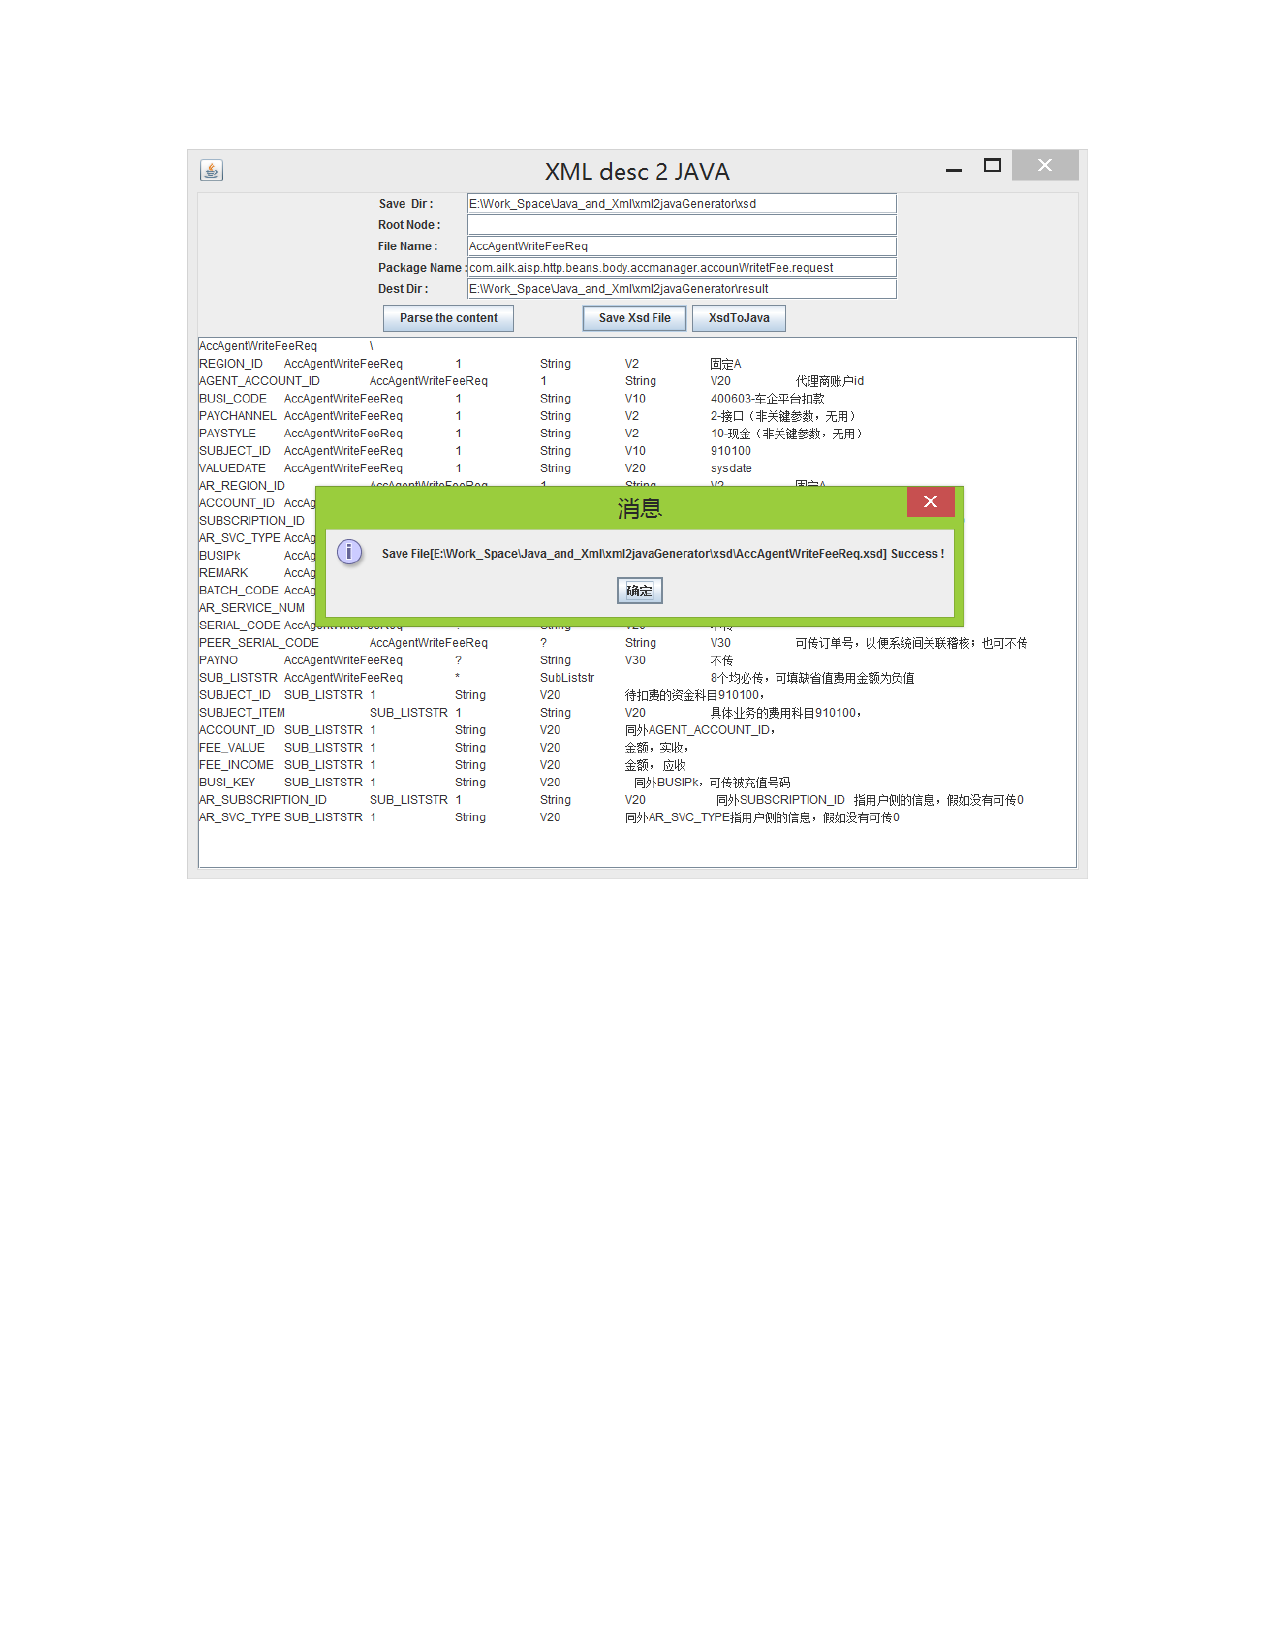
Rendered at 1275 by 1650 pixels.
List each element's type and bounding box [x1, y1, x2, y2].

picture [187, 149, 1088, 879]
